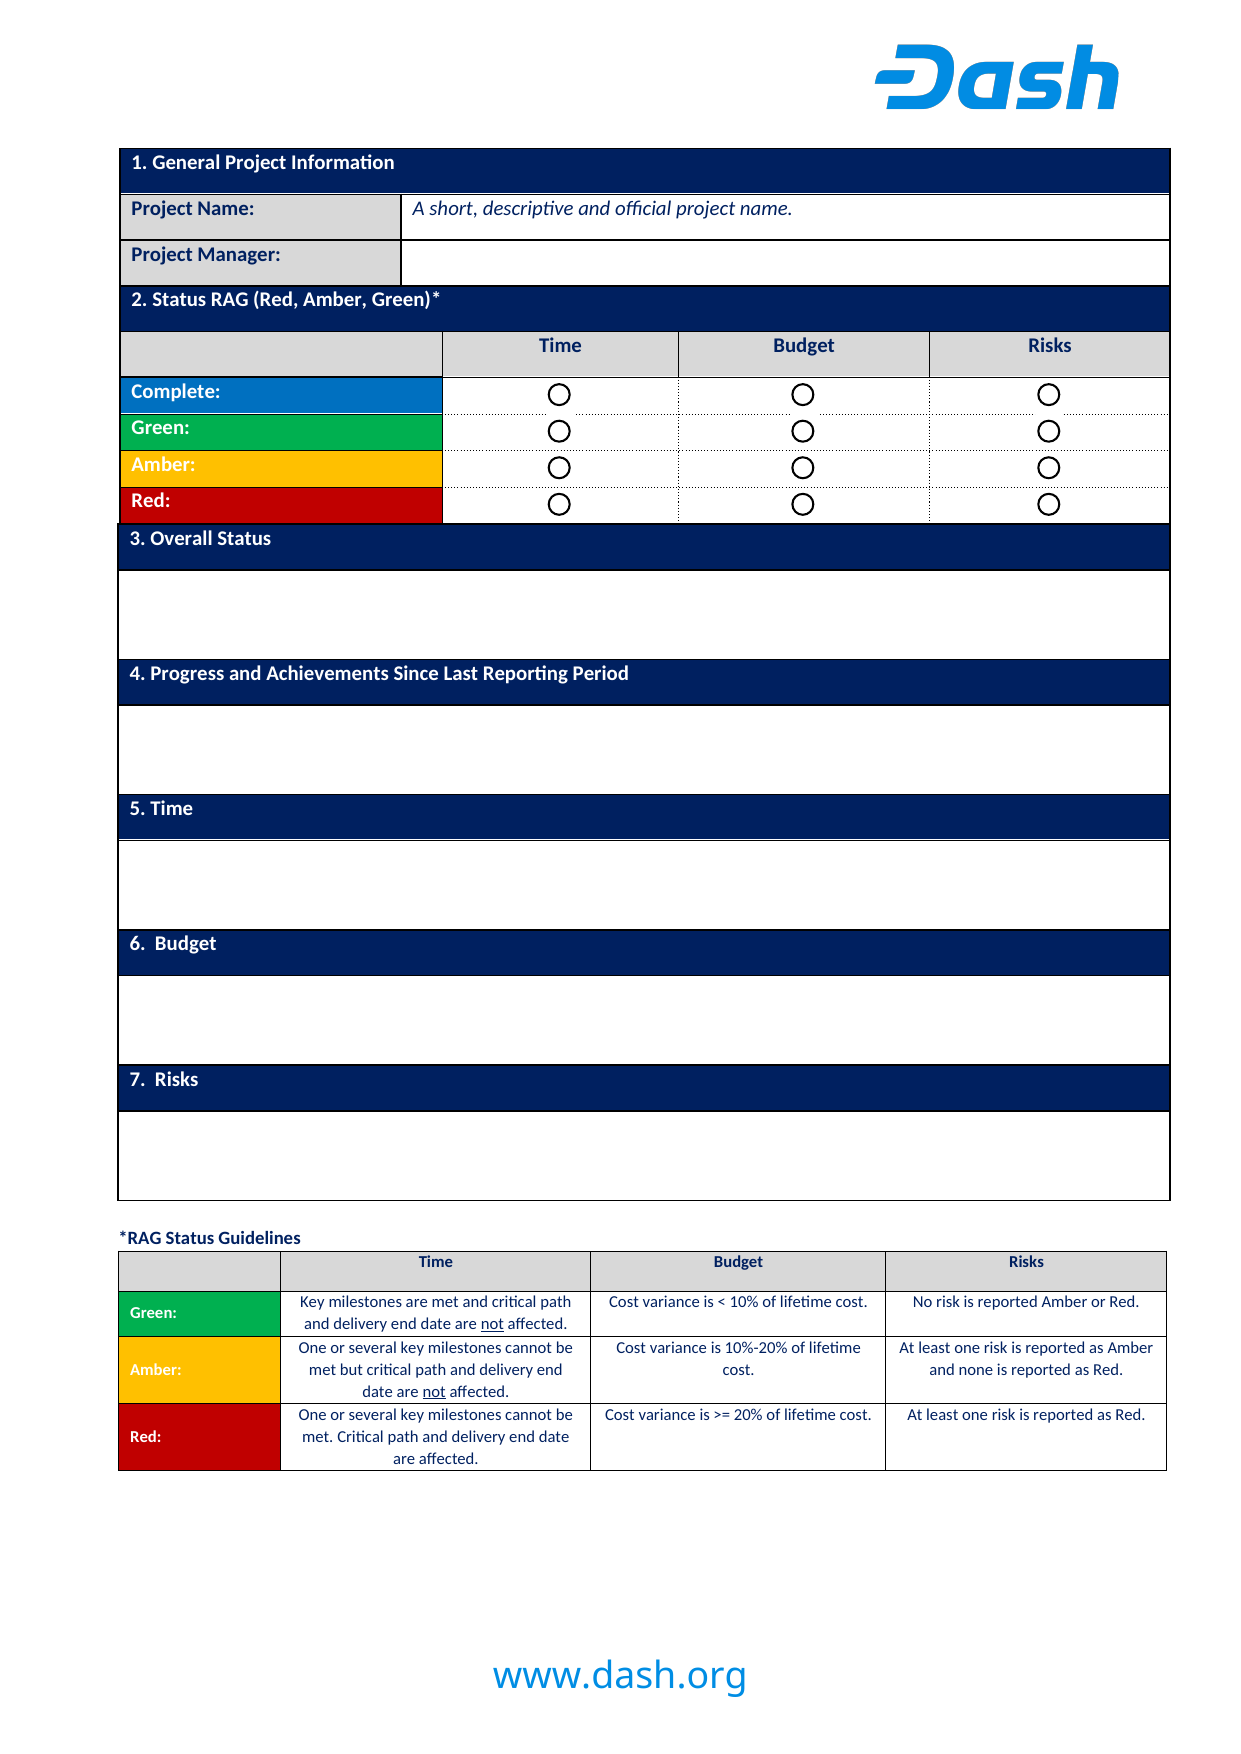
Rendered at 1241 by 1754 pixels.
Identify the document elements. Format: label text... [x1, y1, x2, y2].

table_header [119, 1252, 280, 1291]
table_cell Risks [930, 332, 1169, 376]
table_cell [930, 414, 1169, 450]
table_cell Green: [121, 415, 442, 450]
table_cell 5. Time [119, 795, 1169, 839]
picture [872, 40, 1120, 110]
table_cell Project Name: [121, 195, 400, 239]
table_cell [119, 841, 1169, 929]
table_cell 7. Risks [119, 1066, 1169, 1110]
table_cell Amber: [119, 1337, 280, 1403]
table_cell Amber: [121, 451, 442, 487]
table_cell Red: [119, 1404, 280, 1470]
table_cell 3. Overall Status [119, 525, 1169, 569]
table_cell [443, 450, 678, 487]
table_cell 4. Progress and Achievements Since Last Reporting Period [119, 660, 1169, 704]
table_cell One or several key milestones cannot be met but critical path and delivery end date are not affected. [281, 1337, 590, 1403]
table_header Time [281, 1252, 590, 1291]
table_cell No risk is reported Amber or Red. [886, 1292, 1166, 1336]
table_cell At least one risk is reported as Amber and none is reported as Red. [886, 1337, 1166, 1403]
table_cell Cost variance is < 10% of lifetime cost. [591, 1292, 885, 1336]
table_header 1. General Project Information [121, 149, 1169, 193]
table_header Budget [591, 1252, 885, 1291]
table_cell [119, 571, 1169, 658]
table_cell [678, 450, 929, 487]
table_cell At least one risk is reported as Red. [886, 1404, 1166, 1470]
table_cell 2. Status RAG (Red, Amber, Green)* [121, 287, 1169, 331]
table_header Risks [886, 1252, 1166, 1291]
table_cell One or several key milestones cannot be met. Critical path and delivery end date are affected. [281, 1404, 590, 1470]
table_cell Project Manager: [121, 241, 400, 285]
table_cell [402, 241, 1169, 285]
table_cell [930, 378, 1169, 413]
table_cell [119, 976, 1169, 1064]
table_cell Cost variance is 10%-20% of lifetime cost. [591, 1337, 885, 1403]
table_cell 6. Budget [119, 931, 1169, 975]
table_cell [443, 378, 678, 413]
table_cell [443, 414, 678, 450]
table_cell A short, descriptive and official project name. [402, 195, 1169, 239]
table_cell [121, 332, 442, 376]
table_cell [678, 487, 929, 523]
table_cell Complete: [121, 378, 442, 413]
table_cell Time [443, 332, 678, 376]
table_cell [930, 450, 1169, 487]
table_cell Green: [119, 1292, 280, 1336]
table_cell Red: [121, 488, 442, 523]
table_cell [119, 706, 1169, 794]
table_cell [678, 414, 929, 450]
table_cell Budget [679, 332, 929, 376]
table_cell Cost variance is >= 20% of lifetime cost. [591, 1404, 885, 1470]
table_cell Key milestones are met and critical path and delivery end date are not affected. [281, 1292, 590, 1336]
text *RAG Status Guidelines [118, 1226, 1122, 1249]
table_cell [119, 1112, 1169, 1200]
table_cell [930, 487, 1169, 523]
table_cell [443, 487, 678, 523]
table_cell [678, 378, 929, 413]
